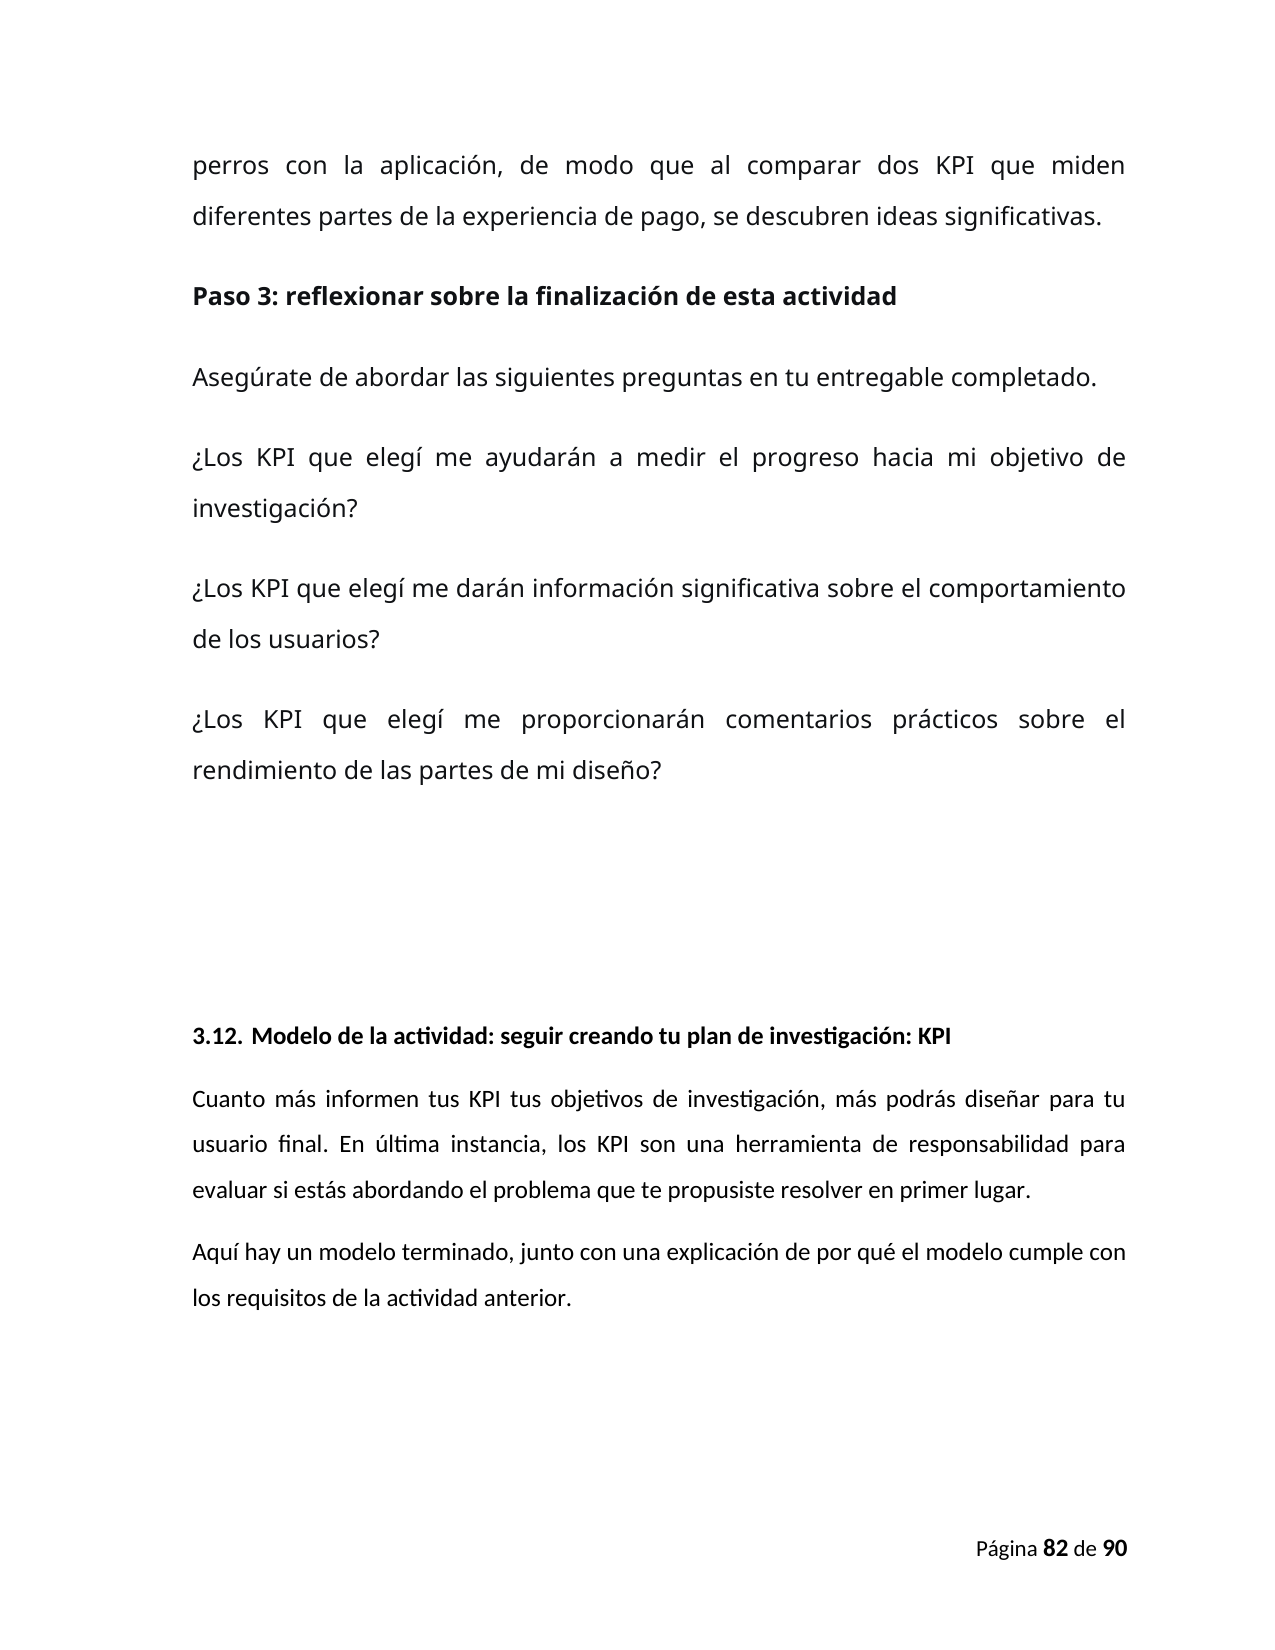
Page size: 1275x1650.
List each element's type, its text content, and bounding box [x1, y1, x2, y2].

text Cuanto más informen tus KPI tus objetivos de investigación, más podrás diseñar para tu usuario final. En última instancia, los KPI son una herramienta de responsabilidad para evaluar si estás abordando el problema que te propusiste resolver en primer lugar. [192, 1083, 1127, 1205]
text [192, 148, 1127, 233]
text Paso 3: reflexionar sobre la finalización de esta actividad [192, 279, 1127, 313]
text Asegúrate de abordar las siguientes preguntas en tu entregable completado. [192, 359, 1127, 393]
list Modelo de la actividad: seguir creando tu plan de investigación: KPI [192, 1020, 1127, 1051]
text ¿Los KPI que elegí me ayudarán a medir el progreso hacia mi objetivo de investigación? [192, 439, 1127, 524]
text Aquí hay un modelo terminado, junto con una explicación de por qué el modelo cumple con los requisitos de la actividad anterior. [192, 1237, 1127, 1313]
text ¿Los KPI que elegí me proporcionarán comentarios prácticos sobre el rendimiento de las partes de mi diseño? [192, 702, 1127, 787]
text ¿Los KPI que elegí me darán información significativa sobre el comportamiento de los usuarios? [192, 571, 1127, 656]
